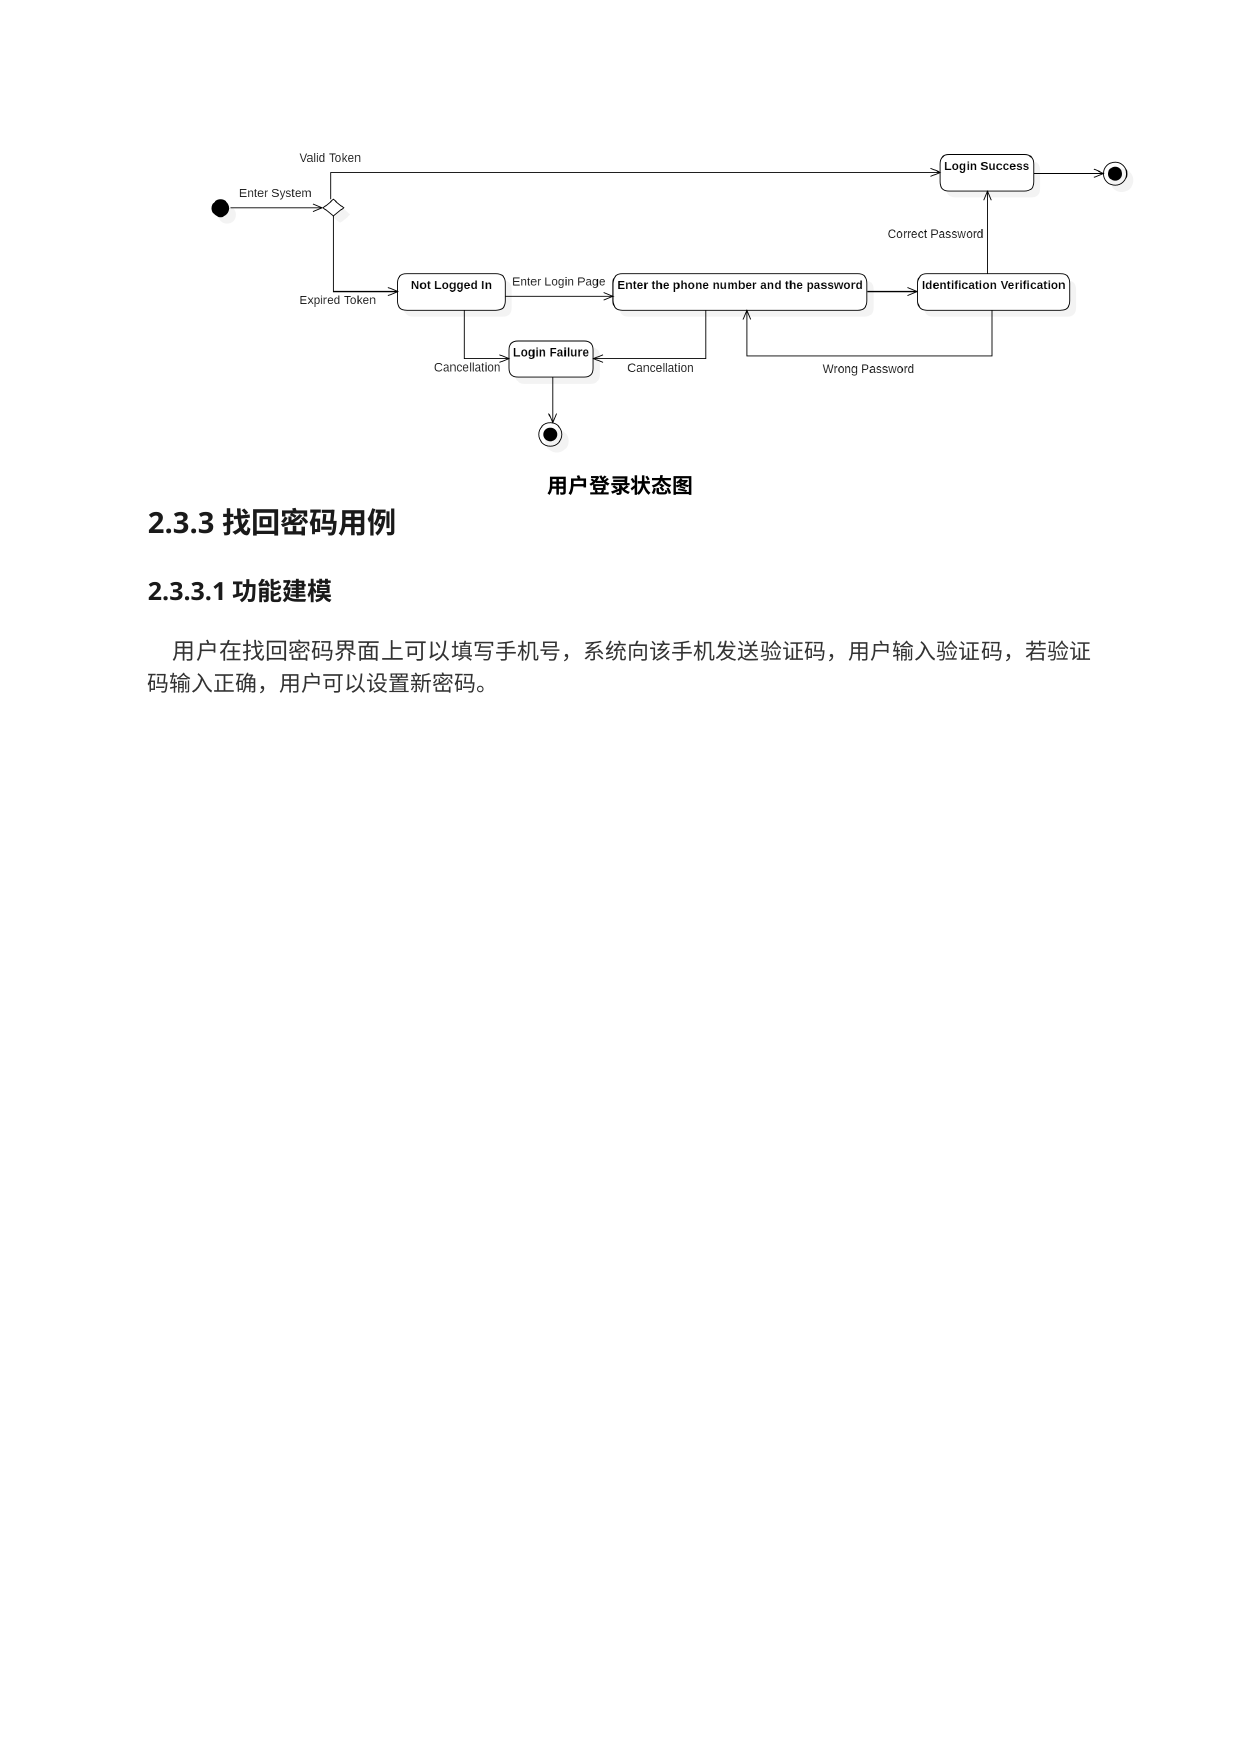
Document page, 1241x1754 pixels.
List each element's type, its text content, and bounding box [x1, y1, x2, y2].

text 用户在找回密码界面上可以填写手机号，系统向该手机发送验证码，用户输入验证码，若验证码输入正确，用户可以设置新密码。 [148, 633, 1093, 698]
picture [197, 141, 1143, 457]
text 用户登录状态图 [148, 469, 1093, 499]
subtitle 2.3.3 找回密码用例 [148, 499, 1093, 542]
subtitle 2.3.3.1 功能建模 [148, 571, 1093, 608]
